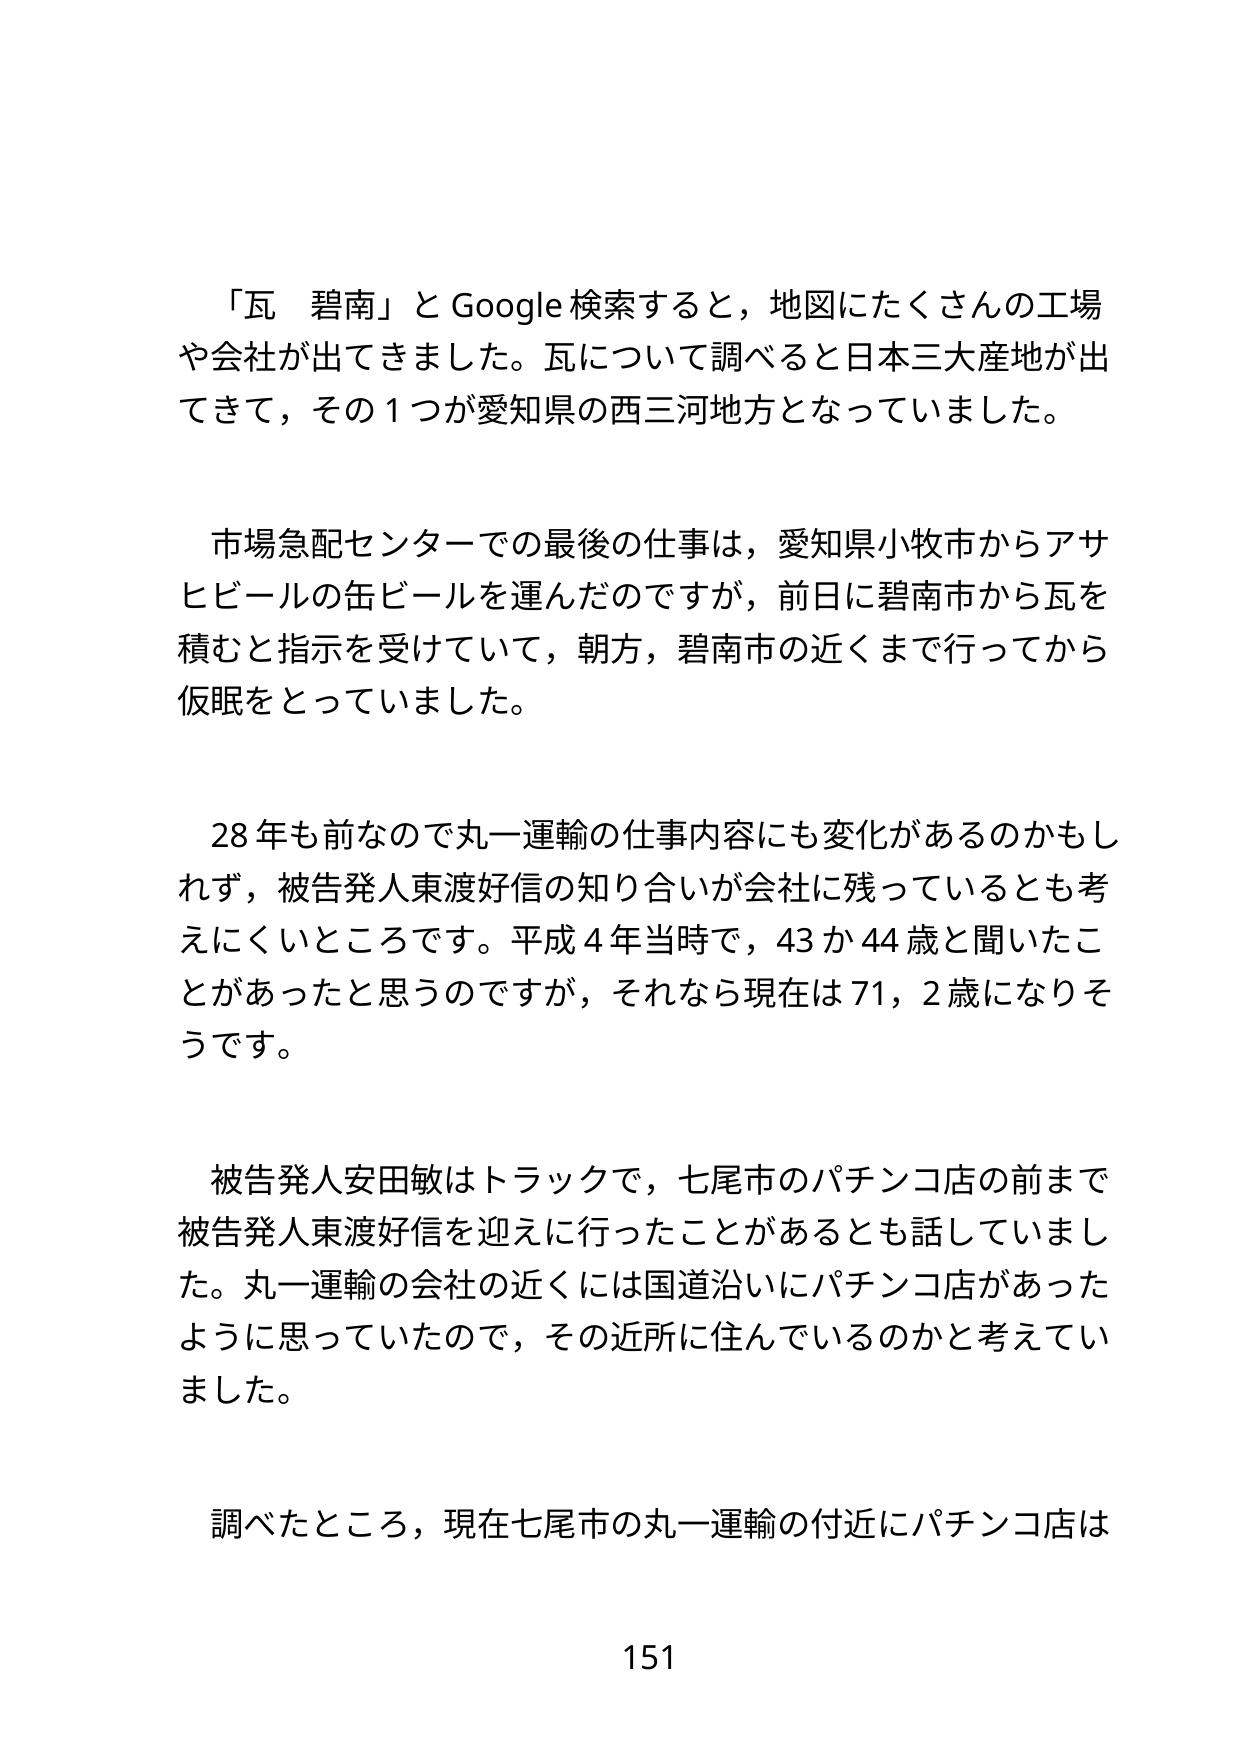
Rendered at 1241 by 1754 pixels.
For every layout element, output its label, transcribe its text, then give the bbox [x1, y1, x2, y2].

text 被告発人安田敏はトラックで，七尾市のパチンコ店の前まで被告発人東渡好信を迎えに行ったことがあるとも話していました。丸一運輸の会社の近くには国道沿いにパチンコ店があったように思っていたので，その近所に住んでいるのかと考えていました。 [177, 1151, 1122, 1414]
text 市場急配センターでの最後の仕事は，愛知県小牧市からアサヒビールの缶ビールを運んだのですが，前日に碧南市から瓦を積むと指示を受けていて，朝方，碧南市の近くまで行ってから仮眠をとっていました。 [177, 516, 1122, 726]
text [177, 1496, 1122, 1548]
text 28年も前なので丸一運輸の仕事内容にも変化があるのかもしれず，被告発人東渡好信の知り合いが会社に残っているとも考えにくいところです。平成4年当時で，43か44歳と聞いたことがあったと思うのですが，それなら現在は71，2歳になりそうです。 [177, 807, 1122, 1070]
text 「瓦 碧南」とGoogle検索すると，地図にたくさんの工場や会社が出てきました。瓦について調べると日本三大産地が出てきて，その1つが愛知県の西三河地方となっていました。 [177, 276, 1122, 434]
